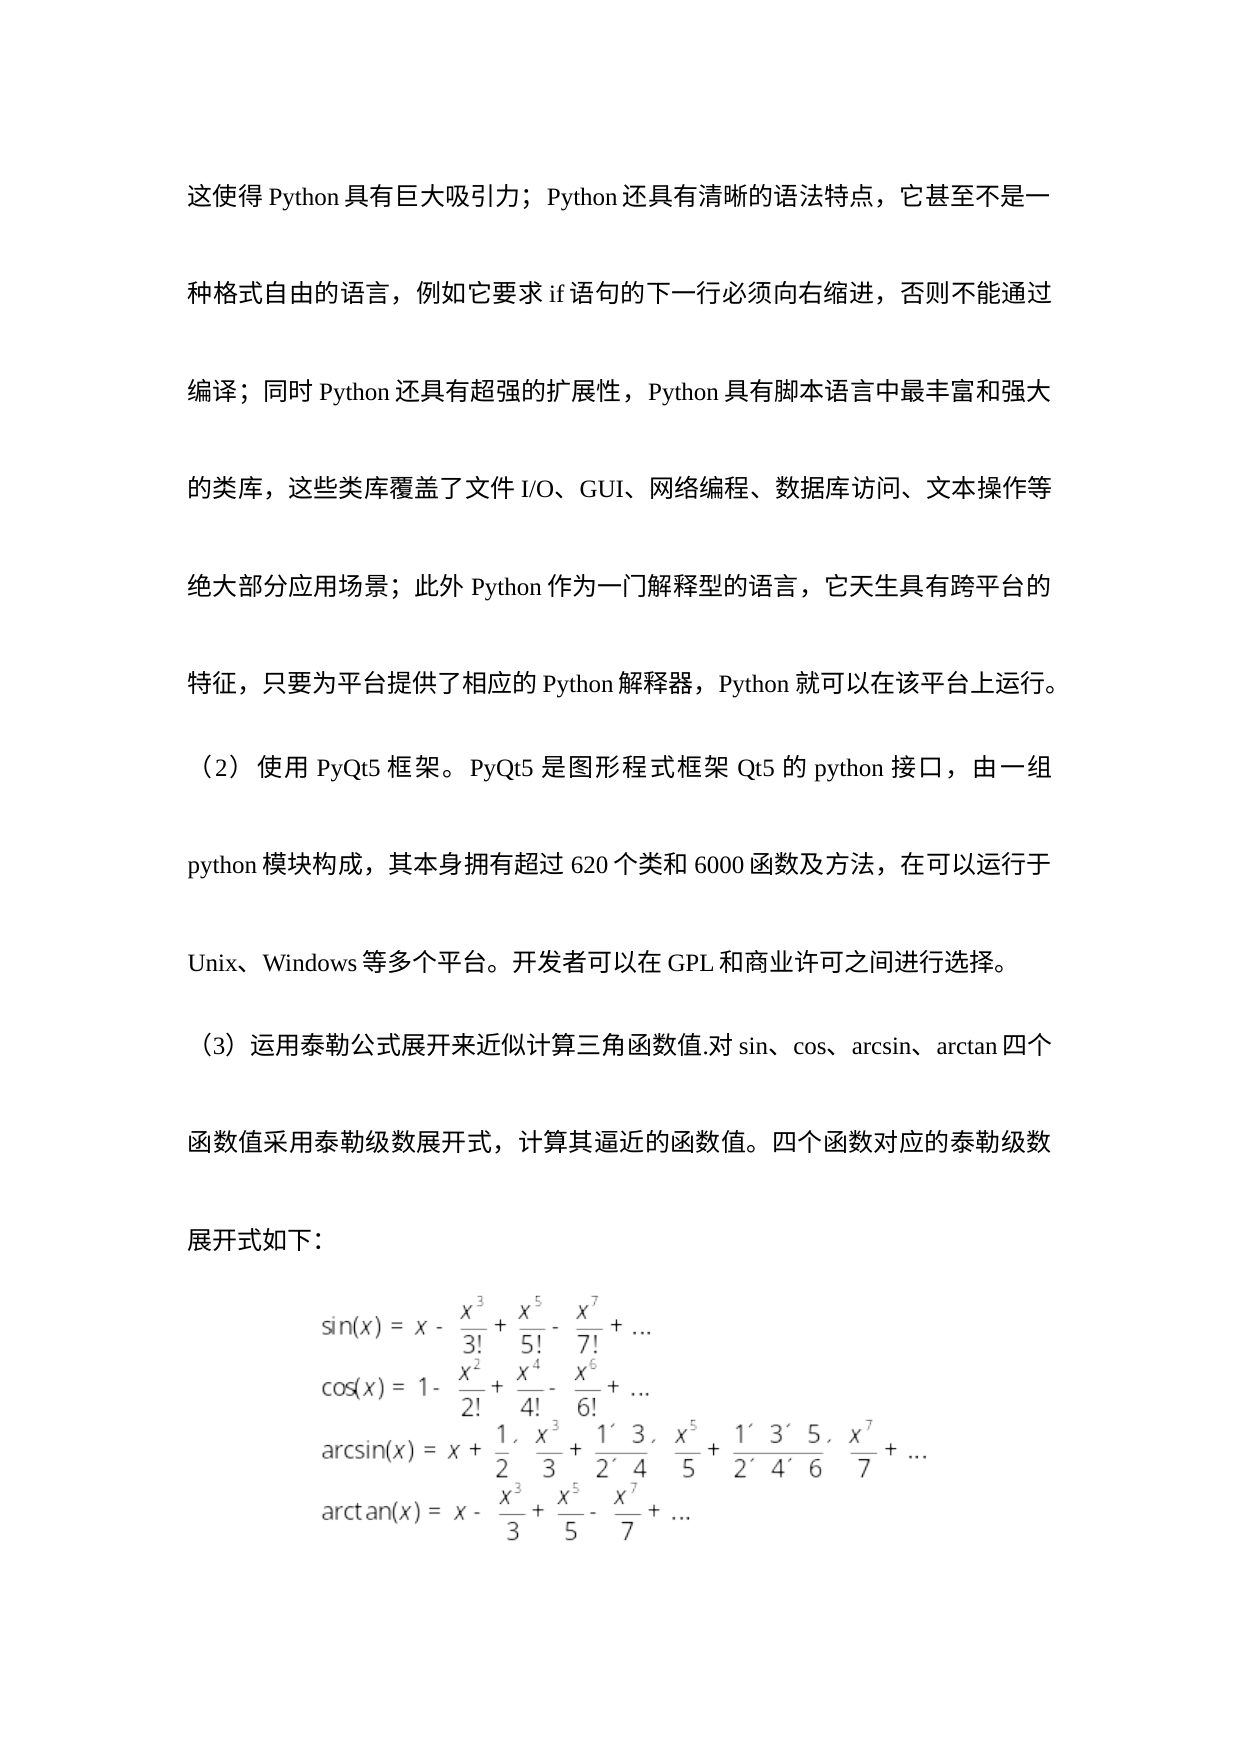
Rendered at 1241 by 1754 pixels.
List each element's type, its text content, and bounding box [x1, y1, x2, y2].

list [187, 162, 1053, 714]
text （3）运用泰勒公式展开来近似计算三角函数值.对sin、cos、arcsin、arctan四个函数值采用泰勒级数展开式，计算其逼近的函数值。四个函数对应的泰勒级数展开式如下： [187, 1011, 1053, 1271]
list （2）使用PyQt5框架。PyQt5是图形程式框架Qt5的python接口，由一组python模块构成，其本身拥有超过620个类和6000函数及方法，在可以运行于Unix、Windows等多个平台。开发者可以在GPL和商业许可之间进行选择。 [187, 733, 1053, 993]
